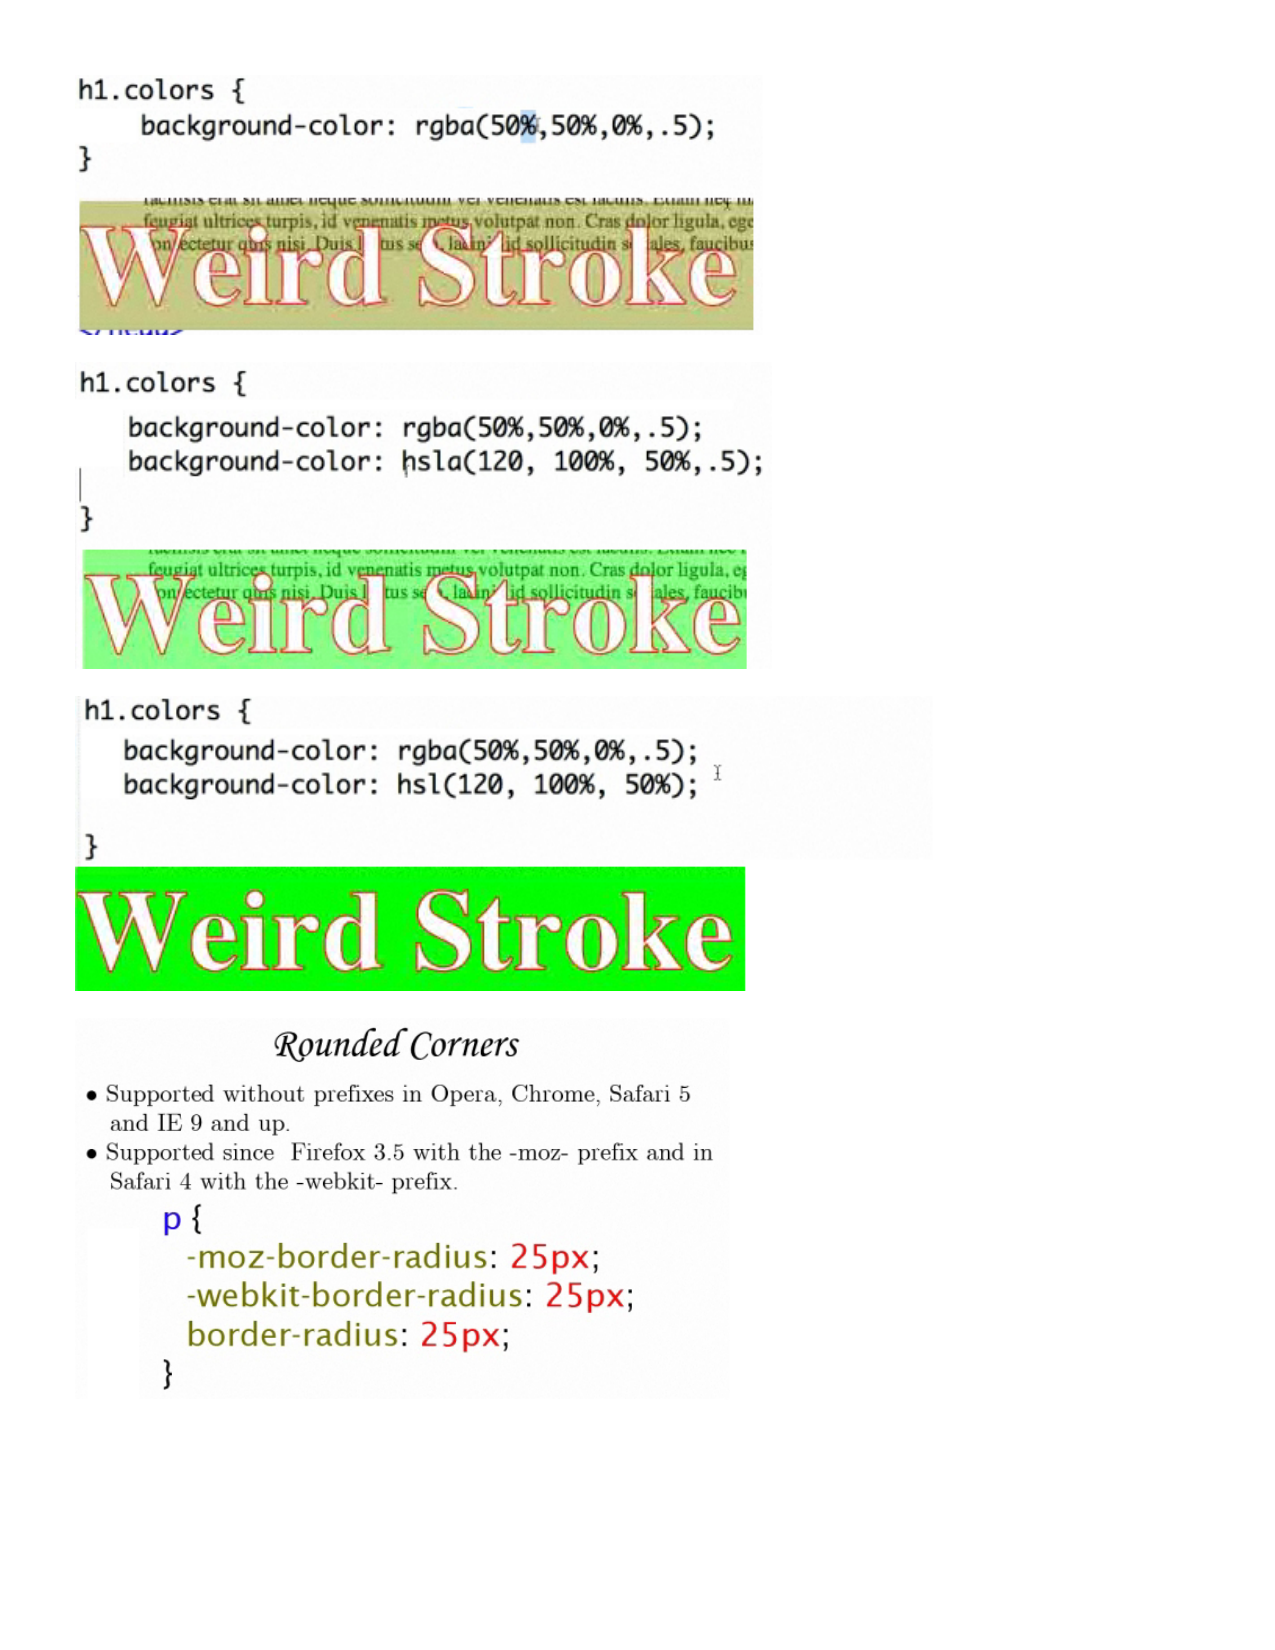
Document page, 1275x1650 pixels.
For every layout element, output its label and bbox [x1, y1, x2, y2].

picture [75, 696, 933, 991]
picture [75, 1018, 730, 1400]
picture [75, 75, 763, 335]
picture [75, 362, 772, 669]
